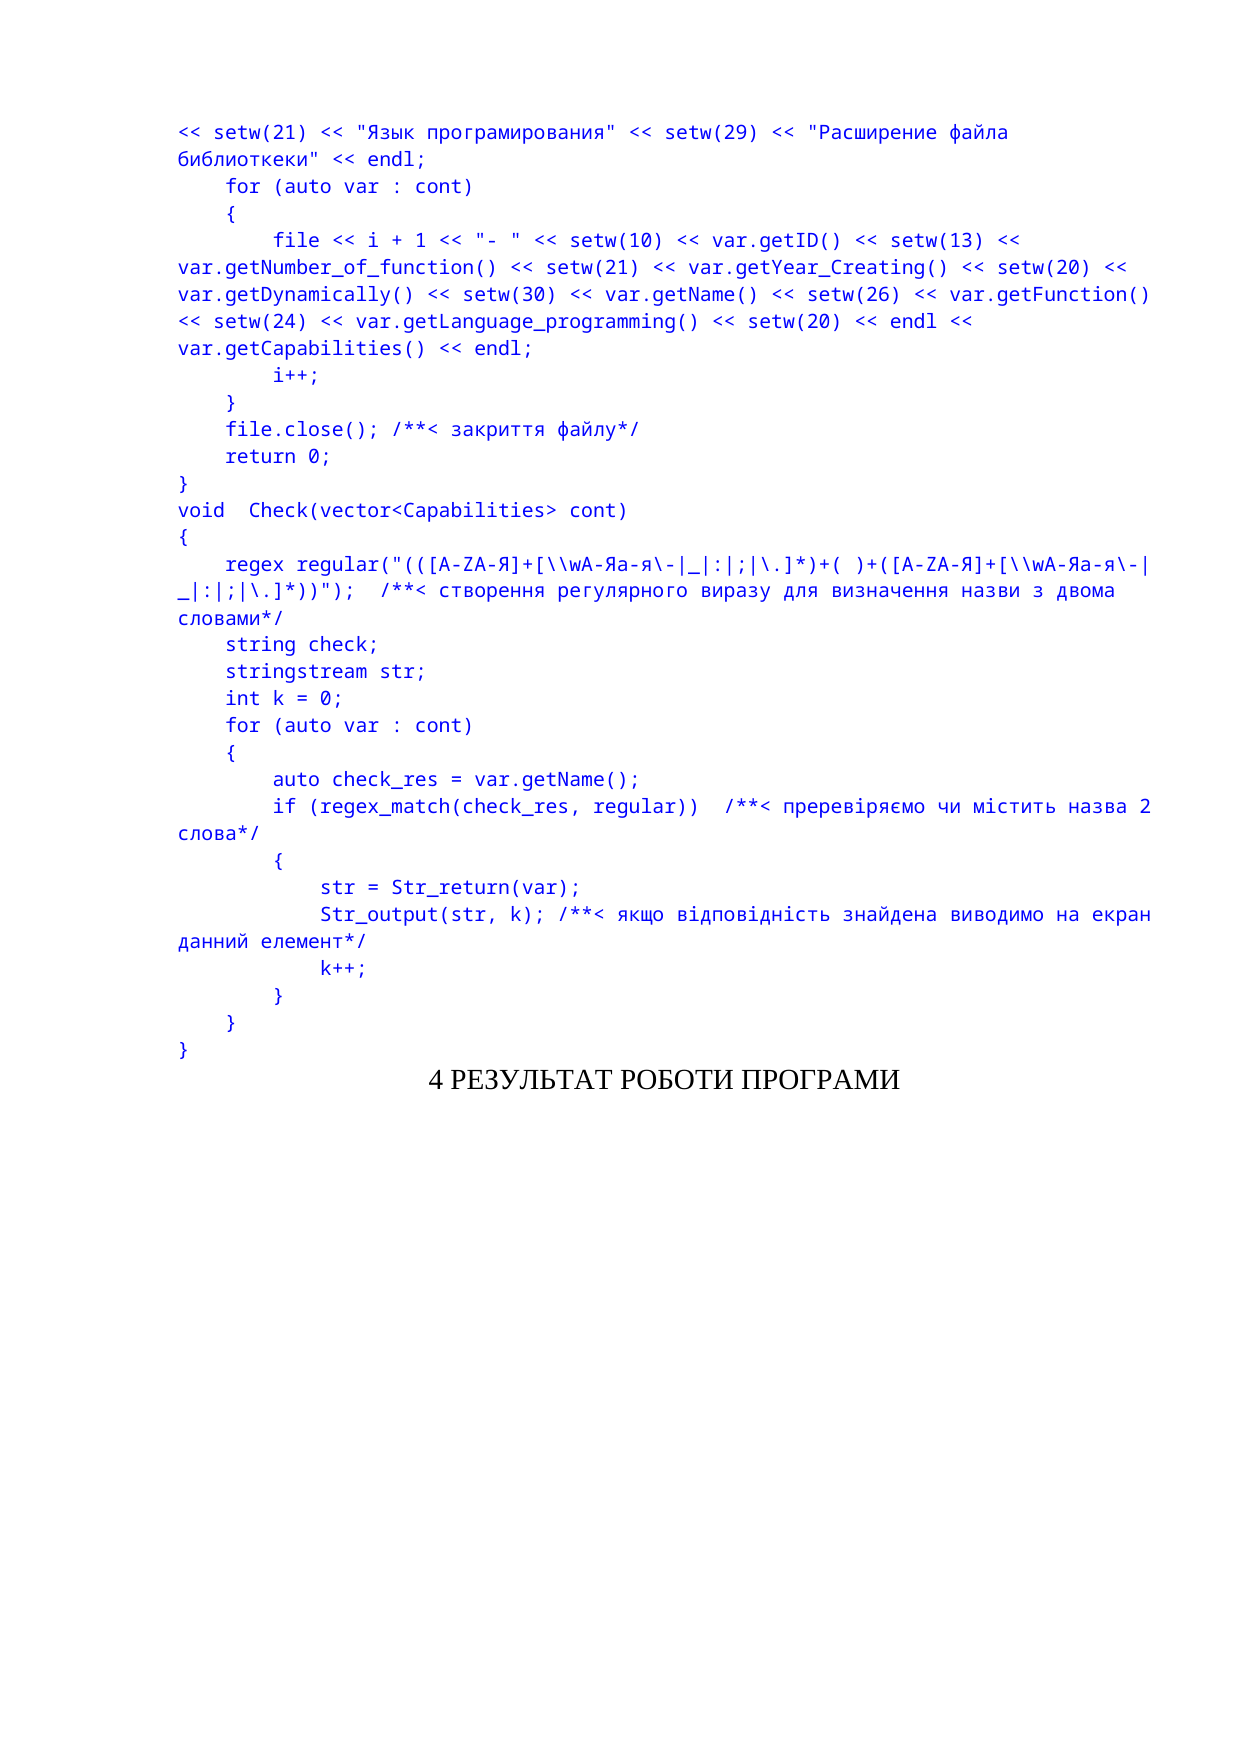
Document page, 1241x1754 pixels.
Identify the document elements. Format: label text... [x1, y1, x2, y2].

text i++; [177, 361, 1152, 388]
text str = Str_return(var); [177, 873, 1152, 901]
text if (regex_match(check_res, regular)) /**< преревіряємо чи містить назва 2 слова*/ [177, 793, 1152, 847]
text int k = 0; [177, 685, 1152, 712]
text auto check_res = var.getName(); [177, 766, 1152, 793]
text return 0; [177, 442, 1152, 469]
text file << i + 1 << "- " << setw(10) << var.getID() << setw(13) << var.getNumber_of_function() << setw(21) << var.getYear_Creating() << setw(20) << var.getDynamically() << setw(30) << var.getName() << setw(26) << var.getFunction() << setw(24) << var.getLanguage_programming() << setw(20) << endl << var.getCapabilities() << endl; [177, 226, 1152, 361]
text string check; [177, 631, 1152, 658]
text { [177, 847, 1152, 873]
text } [177, 469, 1152, 496]
text Str_output(str, k); /**< якщо відповідність знайдена виводимо на екран данний елемент*/ [177, 901, 1152, 954]
text } [177, 1035, 1152, 1062]
text } [177, 981, 1152, 1008]
text for (auto var : cont) [177, 712, 1152, 739]
text for (auto var : cont) [177, 172, 1152, 199]
text { [177, 199, 1152, 226]
text k++; [177, 954, 1152, 981]
text void Check(vector<Capabilities> cont) [177, 496, 1152, 523]
text } [177, 1008, 1152, 1035]
text regex regular("(([A-ZА-Я]+[\\wА-Яа-я\-|_|:|;|\.]*)+( )+([A-ZА-Я]+[\\wА-Яа-я\-|_|:|;|\.]*))"); /**< створення регулярного виразу для визначення назви з двома словами*/ [177, 550, 1152, 631]
text stringstream str; [177, 658, 1152, 685]
text { [177, 523, 1152, 550]
text 4 РЕЗУЛЬТАТ РОБОТИ ПРОГРАМИ [177, 1062, 1152, 1096]
text { [177, 739, 1152, 766]
text } [177, 388, 1152, 415]
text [177, 118, 1152, 172]
text file.close(); /**< закриття файлу*/ [177, 415, 1152, 442]
